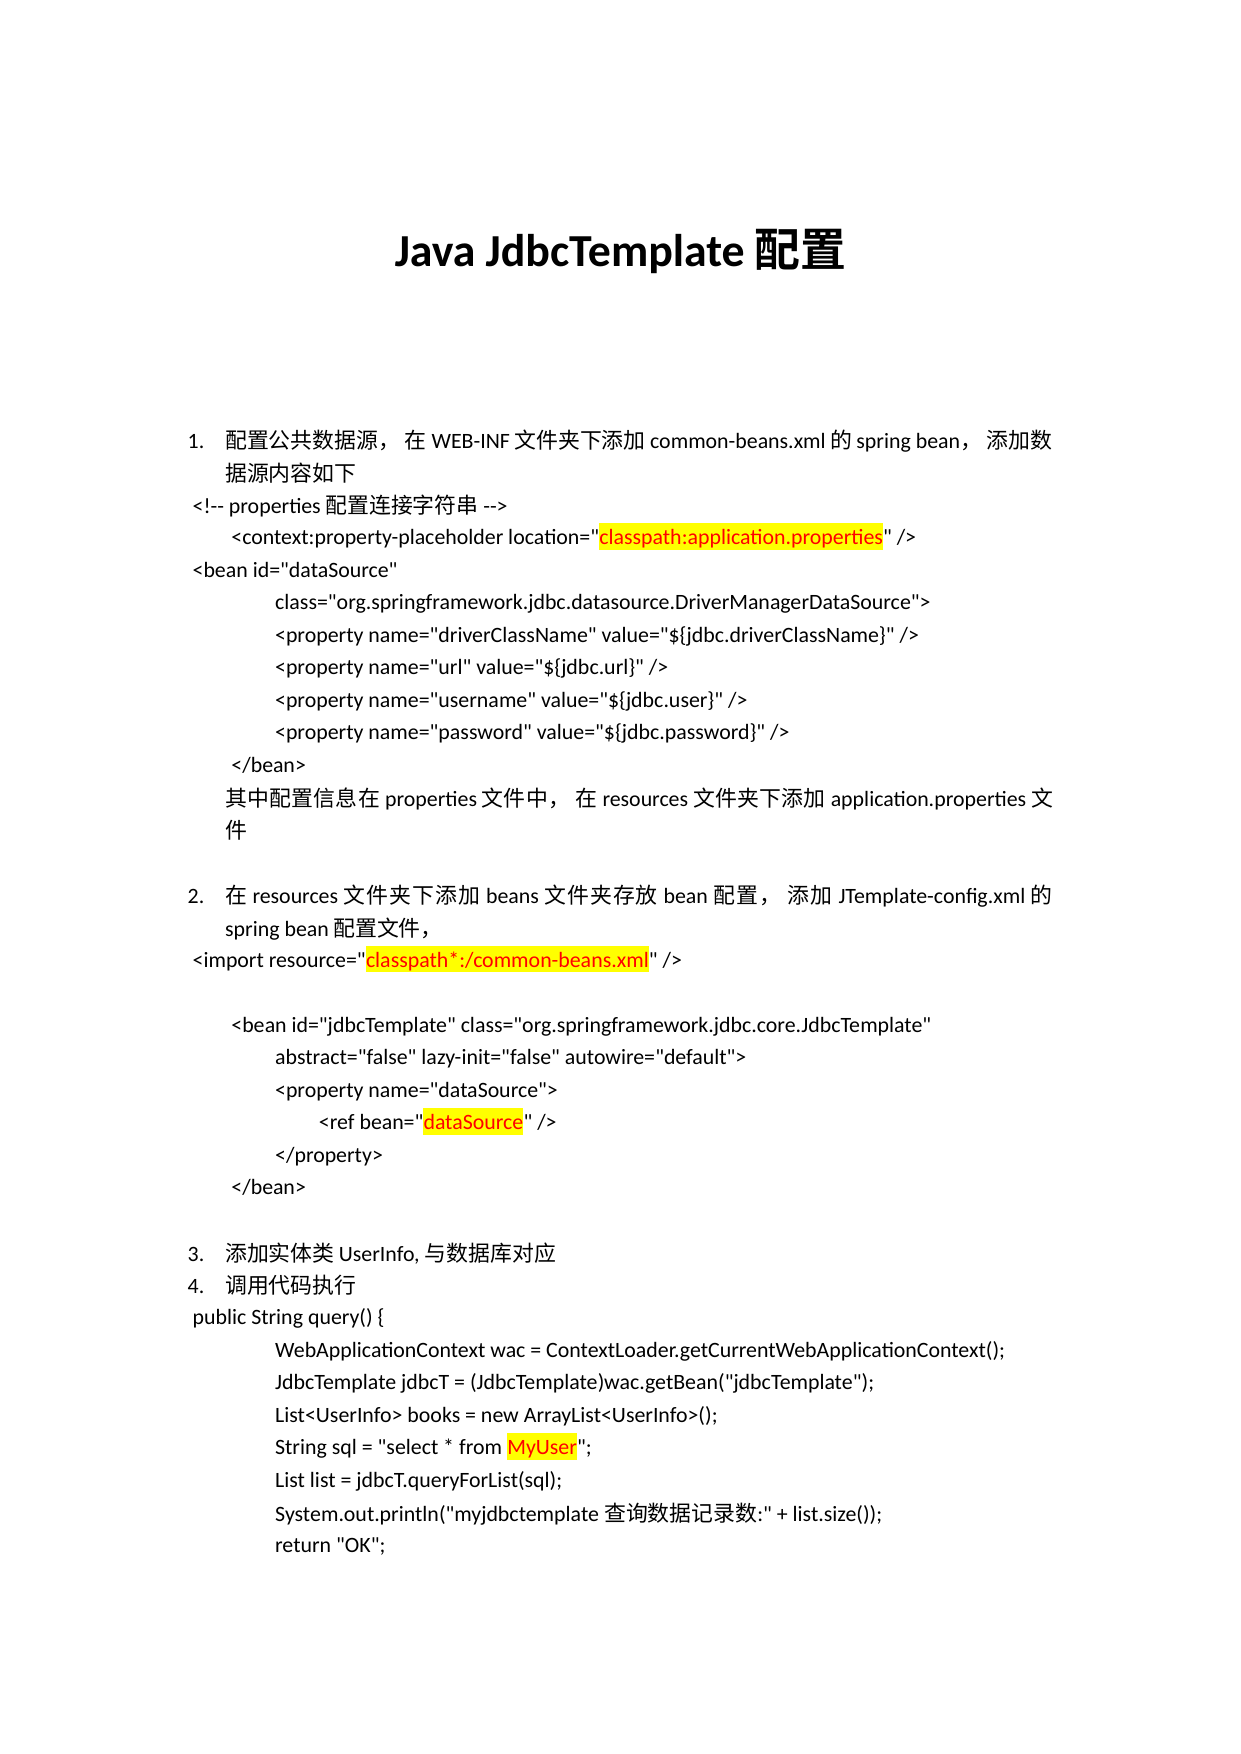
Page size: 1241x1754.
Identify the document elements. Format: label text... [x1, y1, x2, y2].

text <property name="username" value="${jdbc.user}" /> [187, 683, 1053, 715]
text class="org.springframework.jdbc.datasource.DriverManagerDataSource"> [187, 585, 1053, 618]
text WebApplicationContext wac = ContextLoader.getCurrentWebApplicationContext(); [187, 1333, 1053, 1365]
text System.out.println("myjdbctemplate 查询数据记录数:" + list.size()); [187, 1495, 1053, 1528]
text return "OK"; [187, 1528, 1053, 1560]
text List list = jdbcT.queryForList(sql); [187, 1463, 1053, 1495]
text <property name="url" value="${jdbc.url}" /> [187, 650, 1053, 683]
text abstract="false" lazy-init="false" autowire="default"> [187, 1040, 1053, 1073]
text <import resource="classpath*:/common-beans.xml" /> [187, 943, 1053, 975]
text <bean id="jdbcTemplate" class="org.springframework.jdbc.core.JdbcTemplate" [187, 1008, 1053, 1040]
text <property name="password" value="${jdbc.password}" /> [187, 715, 1053, 748]
text <property name="dataSource"> [187, 1073, 1053, 1105]
text List<UserInfo> books = new ArrayList<UserInfo>(); [187, 1398, 1053, 1430]
list 在resources文件夹下添加beans文件夹存放bean配置， 添加JTemplate-config.xml的spring bean配置文件， [187, 878, 1053, 943]
text JdbcTemplate jdbcT = (JdbcTemplate)wac.getBean("jdbcTemplate"); [187, 1365, 1053, 1398]
list </bean> [225, 1170, 1053, 1203]
text <!-- properties配置连接字符串 --> [187, 488, 1053, 520]
list 添加实体类UserInfo, 与数据库对应 [187, 1235, 1053, 1268]
text String sql = "select * from MyUser"; [187, 1430, 1053, 1463]
text <ref bean="dataSource" /> [187, 1105, 1053, 1138]
list 其中配置信息在properties文件中， 在resources文件夹下添加application.properties文件 [225, 780, 1053, 845]
list </bean> [225, 748, 1053, 780]
text </property> [187, 1138, 1053, 1170]
text <property name="driverClassName" value="${jdbc.driverClassName}" /> [187, 618, 1053, 650]
text <context:property-placeholder location="classpath:application.properties" /> [187, 520, 1053, 553]
list 调用代码执行 [187, 1268, 1053, 1300]
text public String query() { [187, 1300, 1053, 1333]
text <bean id="dataSource" [187, 553, 1053, 585]
list 配置公共数据源， 在WEB-INF文件夹下添加common-beans.xml的spring bean， 添加数据源内容如下 [187, 423, 1053, 488]
subtitle Java JdbcTemplate配置 [187, 197, 1053, 295]
